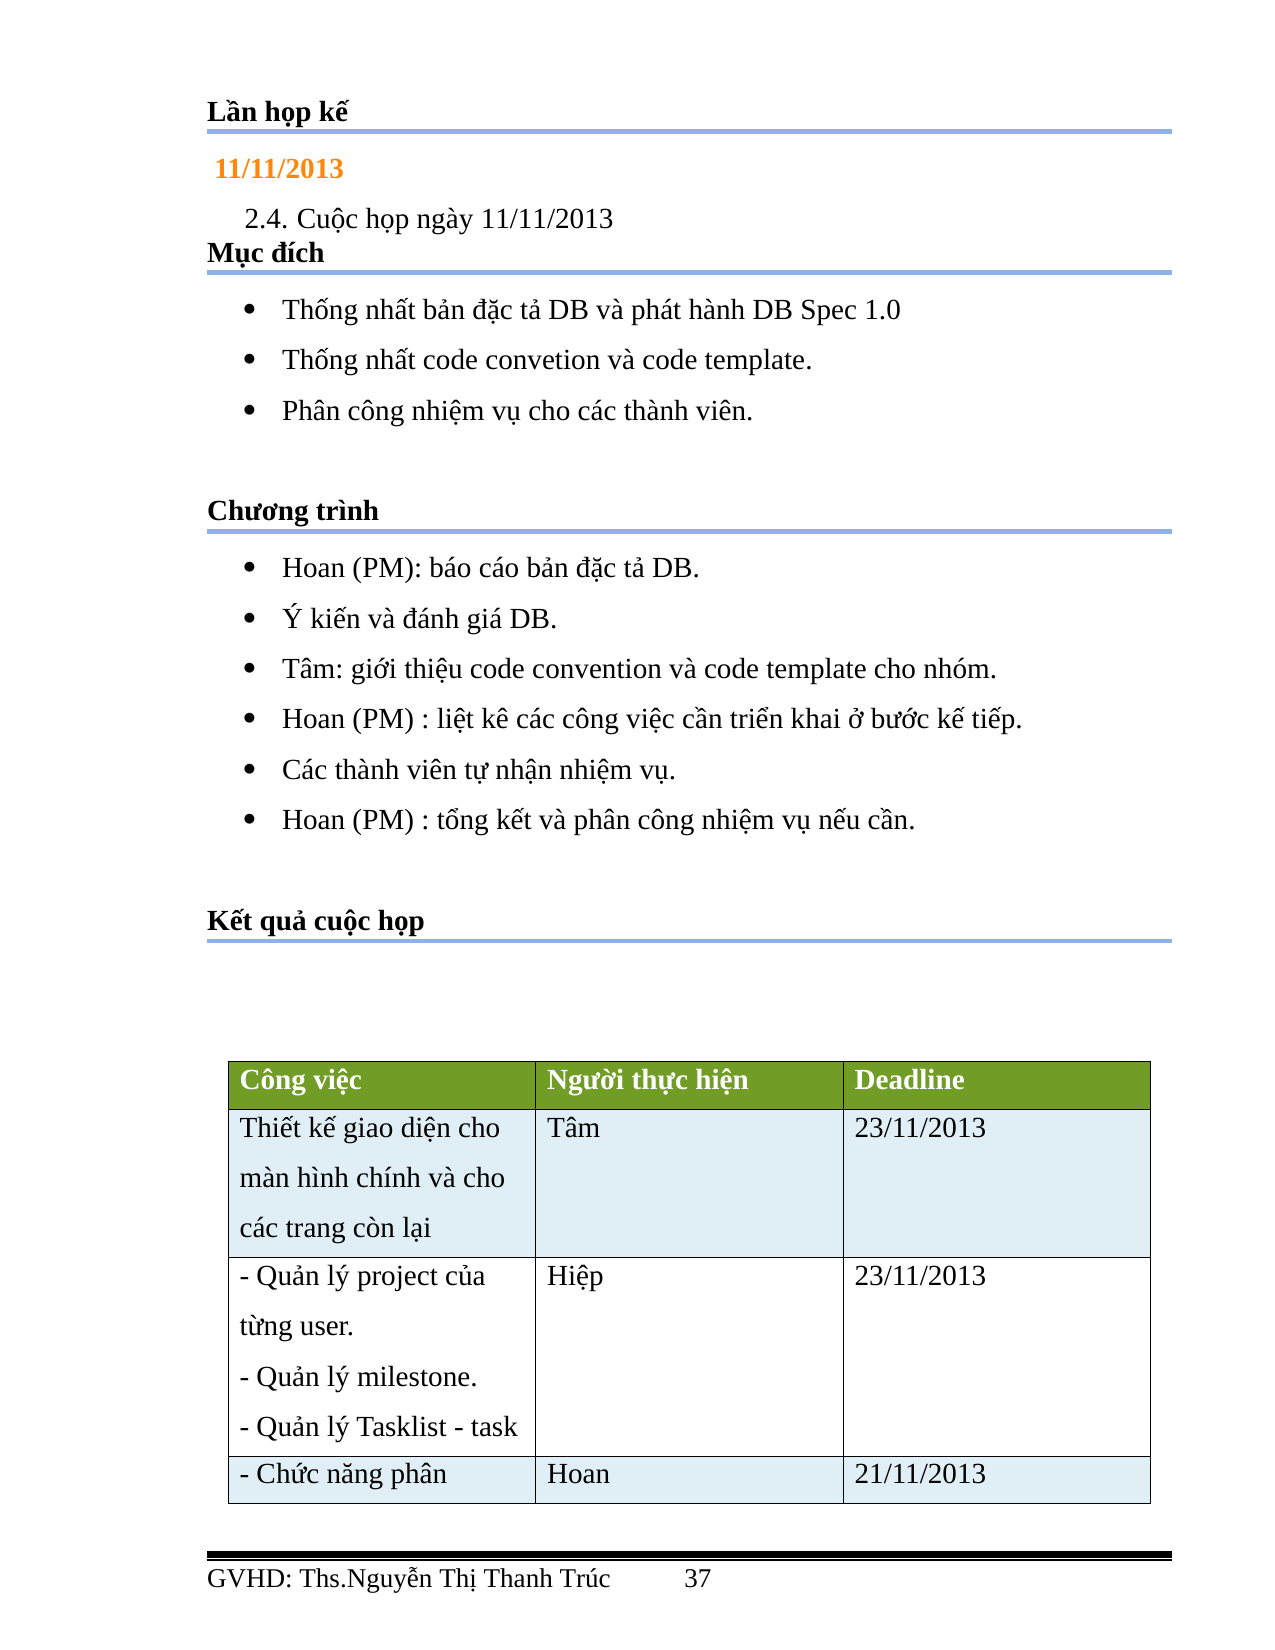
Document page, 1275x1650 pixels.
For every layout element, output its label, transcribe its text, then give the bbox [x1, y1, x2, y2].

text Mục đích [207, 235, 1172, 270]
table_cell Tâm [536, 1110, 843, 1257]
table_cell 23/11/2013 [844, 1258, 1150, 1456]
table_cell Hoan [536, 1457, 843, 1503]
list Hoan (PM) : tổng kết và phân công nhiệm vụ nếu cần. [244, 802, 1172, 836]
table_cell Thiết kế giao diện cho màn hình chính và cho các trang còn lại [229, 1110, 535, 1257]
table_cell 23/11/2013 [844, 1110, 1150, 1257]
table_cell Hiệp [536, 1258, 843, 1456]
table_cell - Quản lý project của từng user. - Quản lý milestone. - Quản lý Tasklist - task [229, 1258, 535, 1456]
list Các thành viên tự nhận nhiệm vụ. [244, 752, 1172, 786]
list Phân công nhiệm vụ cho các thành viên. [244, 393, 1172, 426]
text Lần họp kế [207, 94, 1172, 129]
list Ý kiến và đánh giá DB. [244, 601, 1172, 634]
table_header Người thực hiện [536, 1062, 843, 1109]
text Kết quả cuộc họp [207, 903, 1172, 939]
list Thống nhất code convetion và code template. [244, 342, 1172, 376]
table_header Deadline [844, 1062, 1150, 1109]
list Hoan (PM) : liệt kê các công việc cần triển khai ở bước kế tiếp. [244, 702, 1172, 735]
text Chương trình [207, 493, 1172, 529]
list Tâm: giới thiệu code convention và code template cho nhóm. [244, 651, 1172, 685]
table_header Công việc [229, 1062, 535, 1109]
list Hoan (PM): báo cáo bản đặc tả DB. [244, 550, 1172, 584]
table_cell - Chức năng phân quyền - Calendar [229, 1457, 535, 1503]
text 11/11/2013 [207, 151, 1172, 184]
list Thống nhất bản đặc tả DB và phát hành DB Spec 1.0 [244, 292, 1172, 325]
list Cuộc họp ngày 11/11/2013 [244, 201, 1172, 235]
table_cell 21/11/2013 [844, 1457, 1150, 1503]
